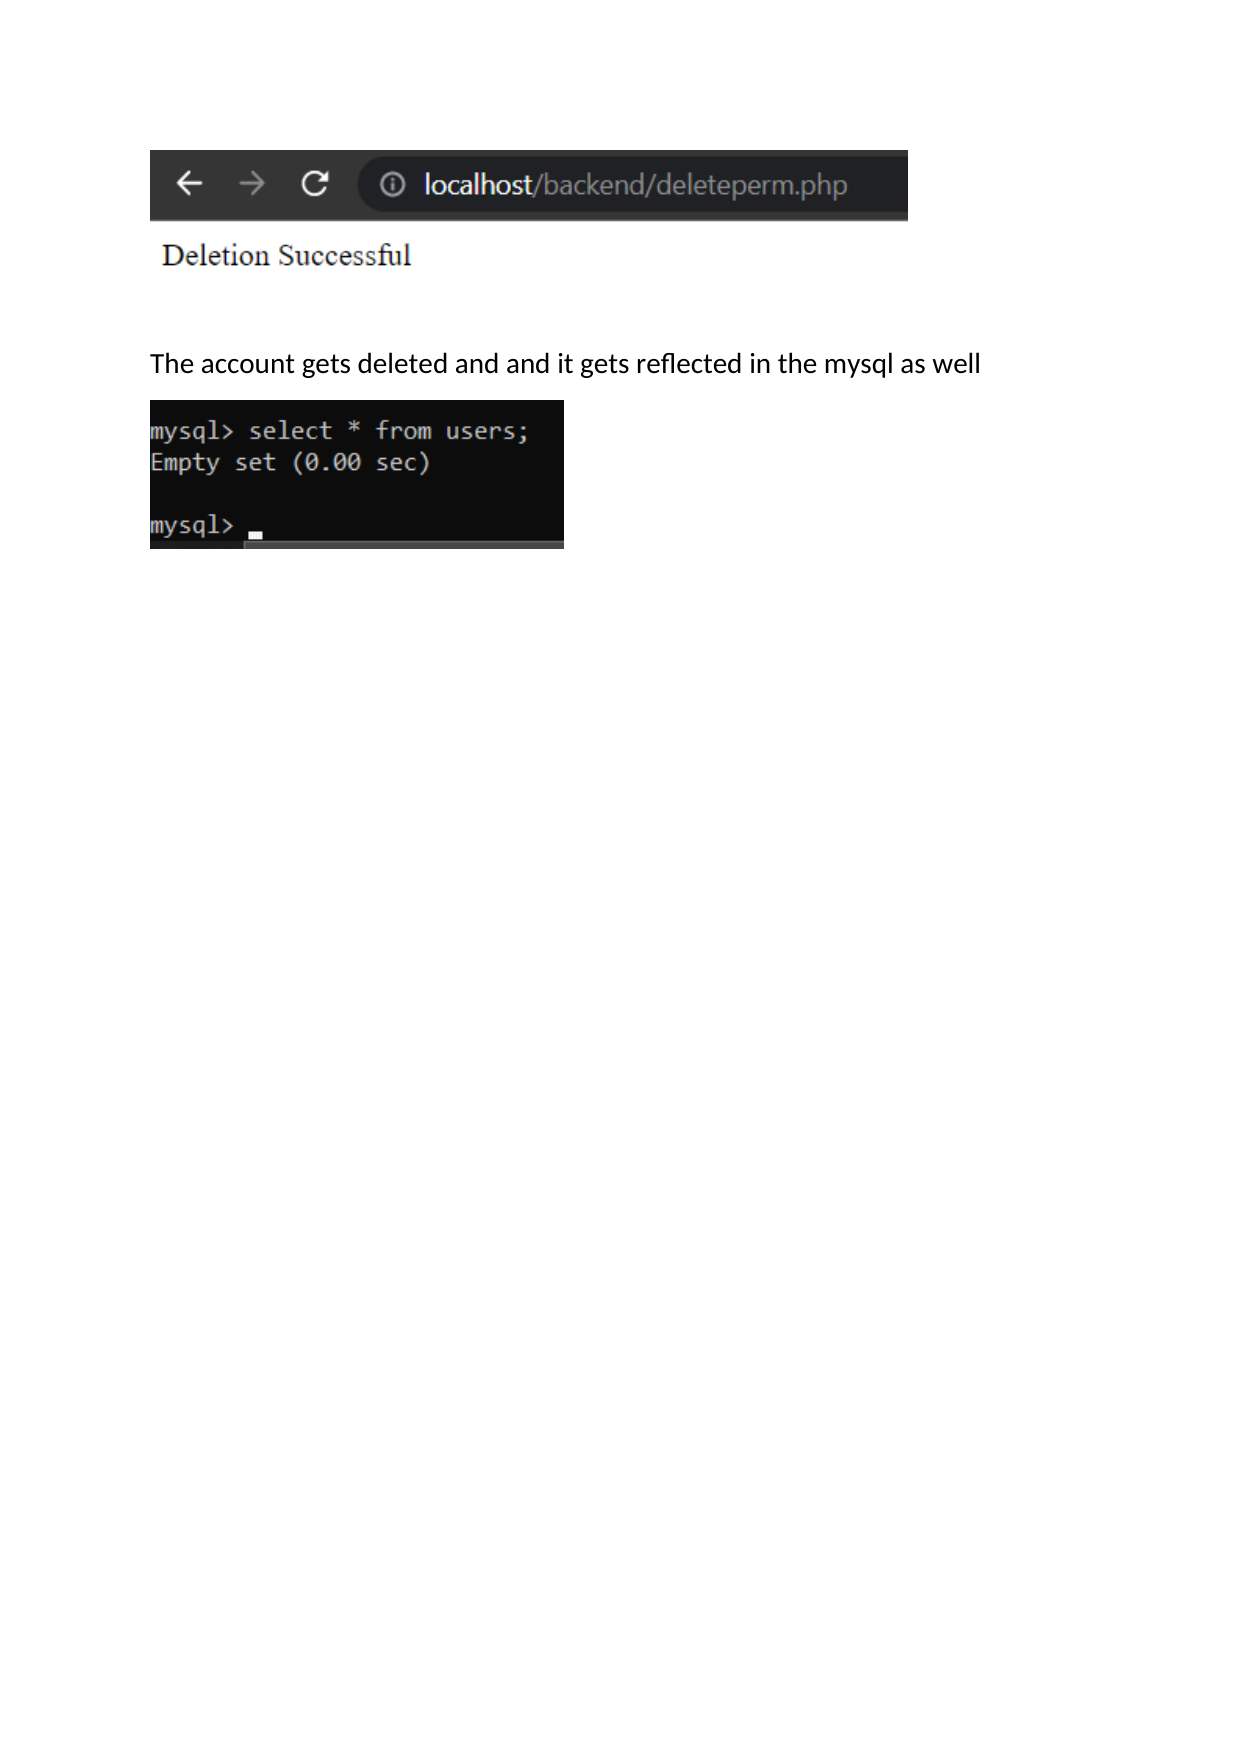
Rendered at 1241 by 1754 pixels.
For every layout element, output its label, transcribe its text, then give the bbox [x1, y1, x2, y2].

text The account gets deleted and and it gets reflected in the mysql as well [150, 345, 1090, 381]
picture [150, 150, 908, 327]
picture [150, 400, 564, 549]
